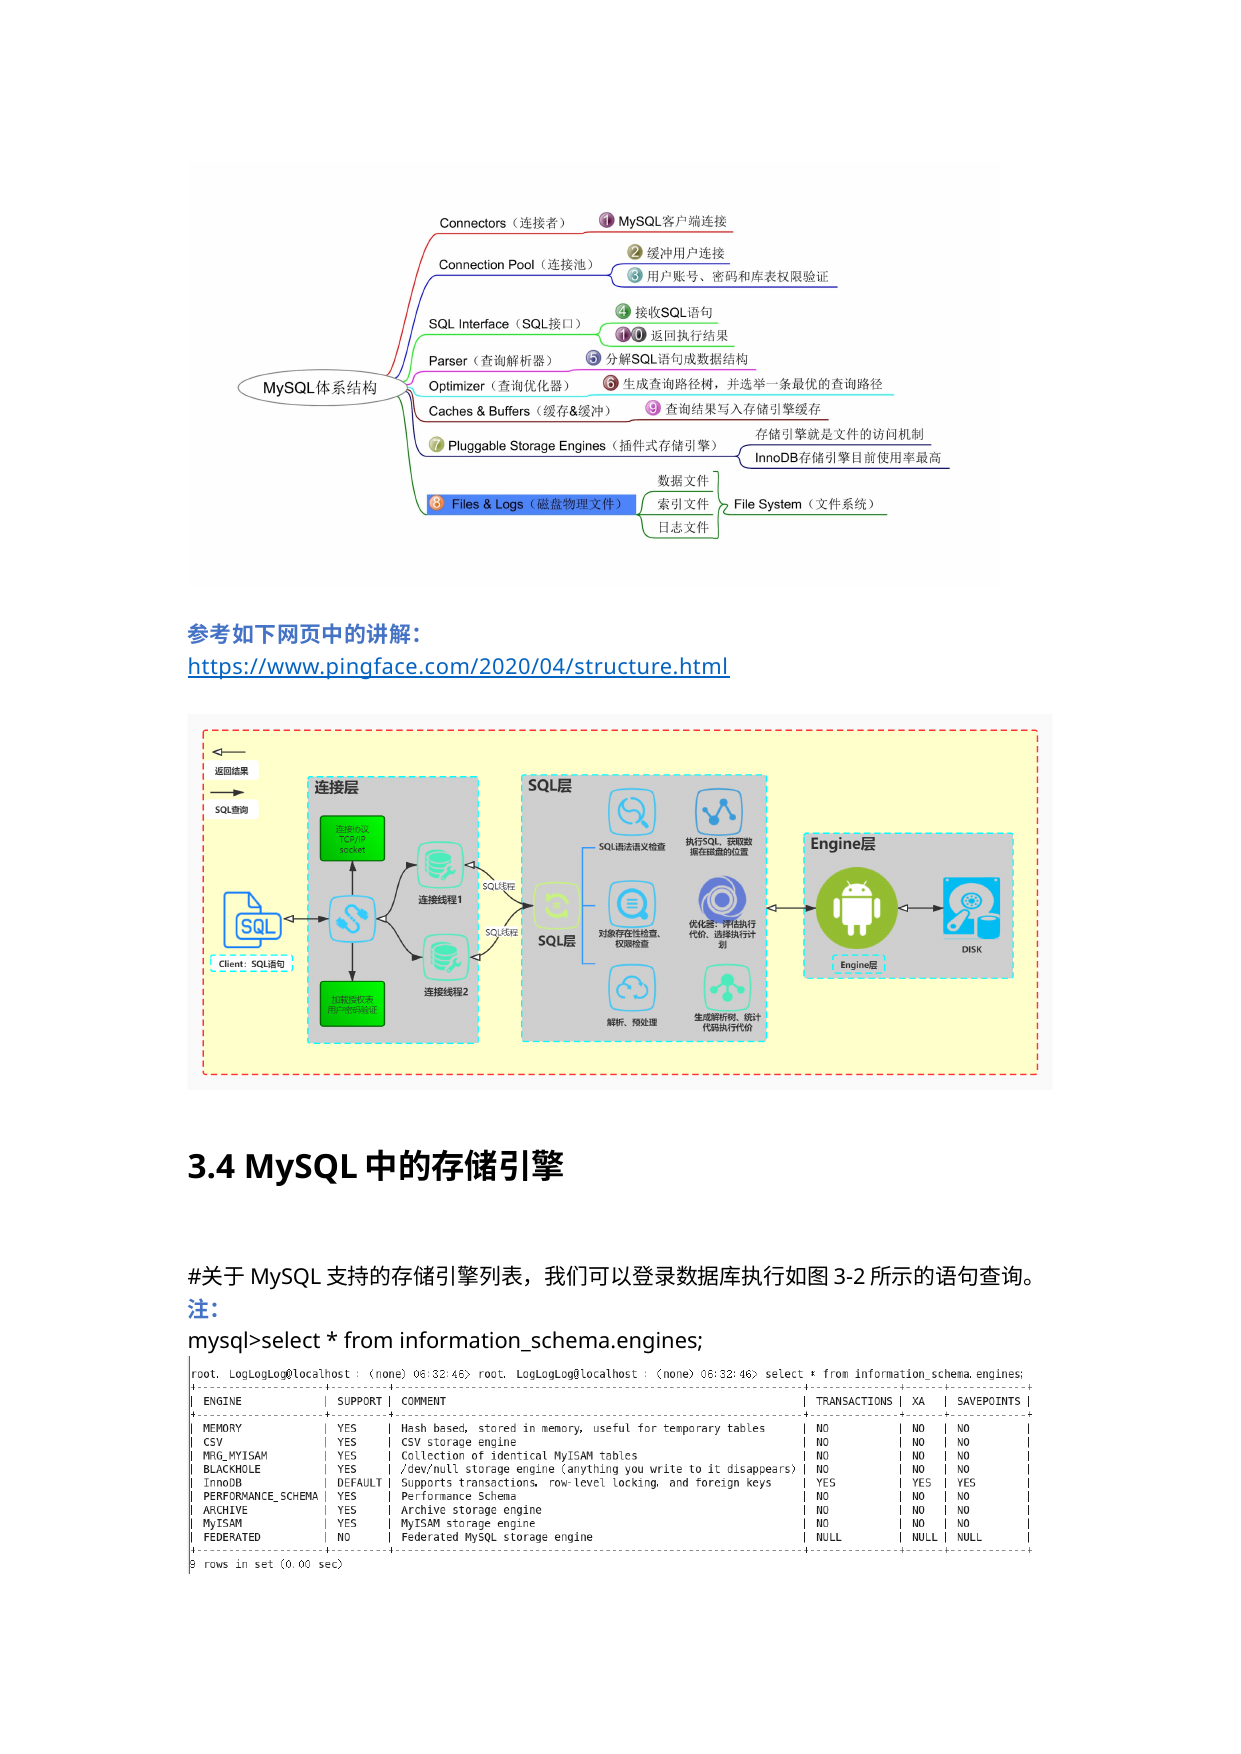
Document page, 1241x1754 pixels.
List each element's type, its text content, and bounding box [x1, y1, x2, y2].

text #关于MySQL支持的存储引擎列表，我们可以登录数据库执行如图3-2所示的语句查询。 [187, 1259, 1053, 1291]
text https://www.pingface.com/2020/04/structure.html [187, 649, 1053, 682]
picture [187, 162, 1000, 589]
text 参考如下网页中的讲解： [187, 617, 1053, 649]
text 注： [187, 1291, 1053, 1324]
subtitle 3.4 MySQL中的存储引擎 [187, 1132, 1053, 1197]
picture [187, 714, 1053, 1090]
picture [187, 1356, 1053, 1574]
text mysql>select * from information_schema.engines; [187, 1324, 1053, 1356]
